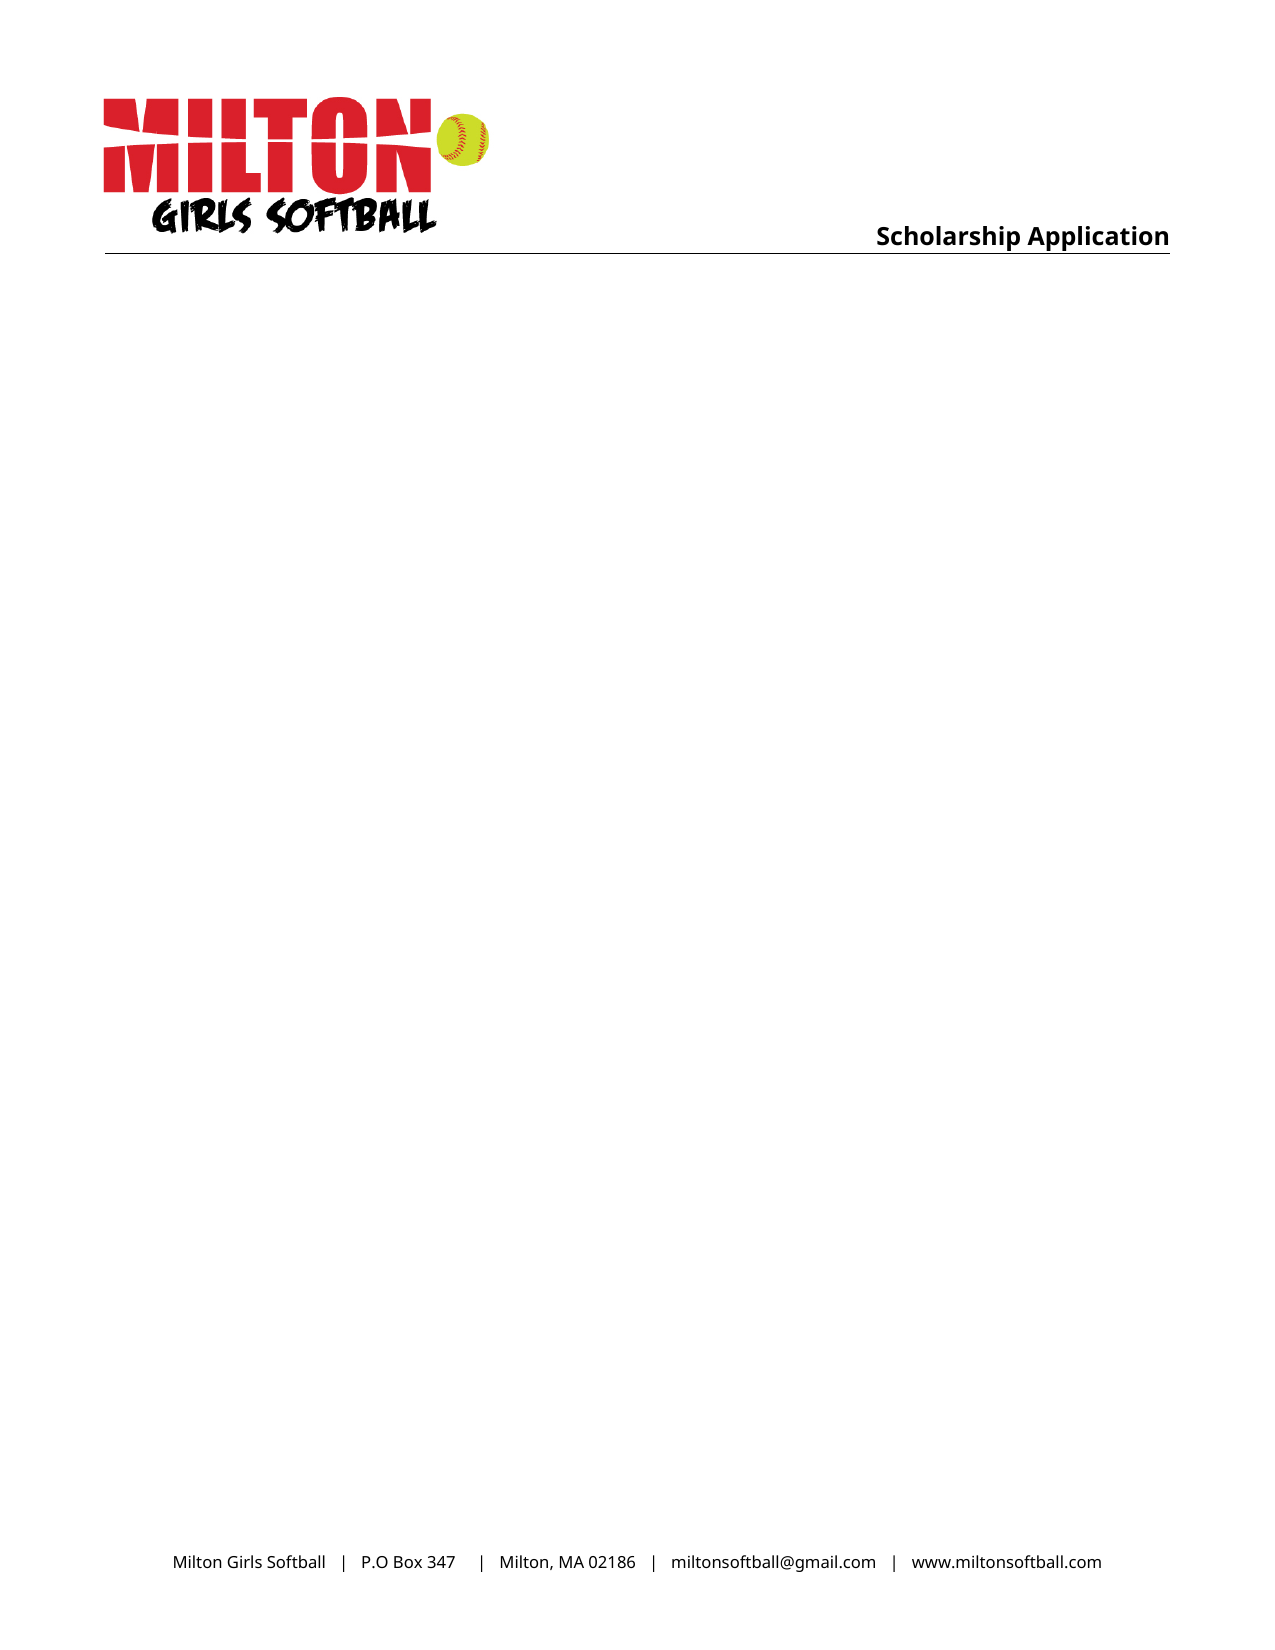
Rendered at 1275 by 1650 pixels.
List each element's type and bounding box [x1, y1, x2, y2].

picture [98, 90, 495, 241]
